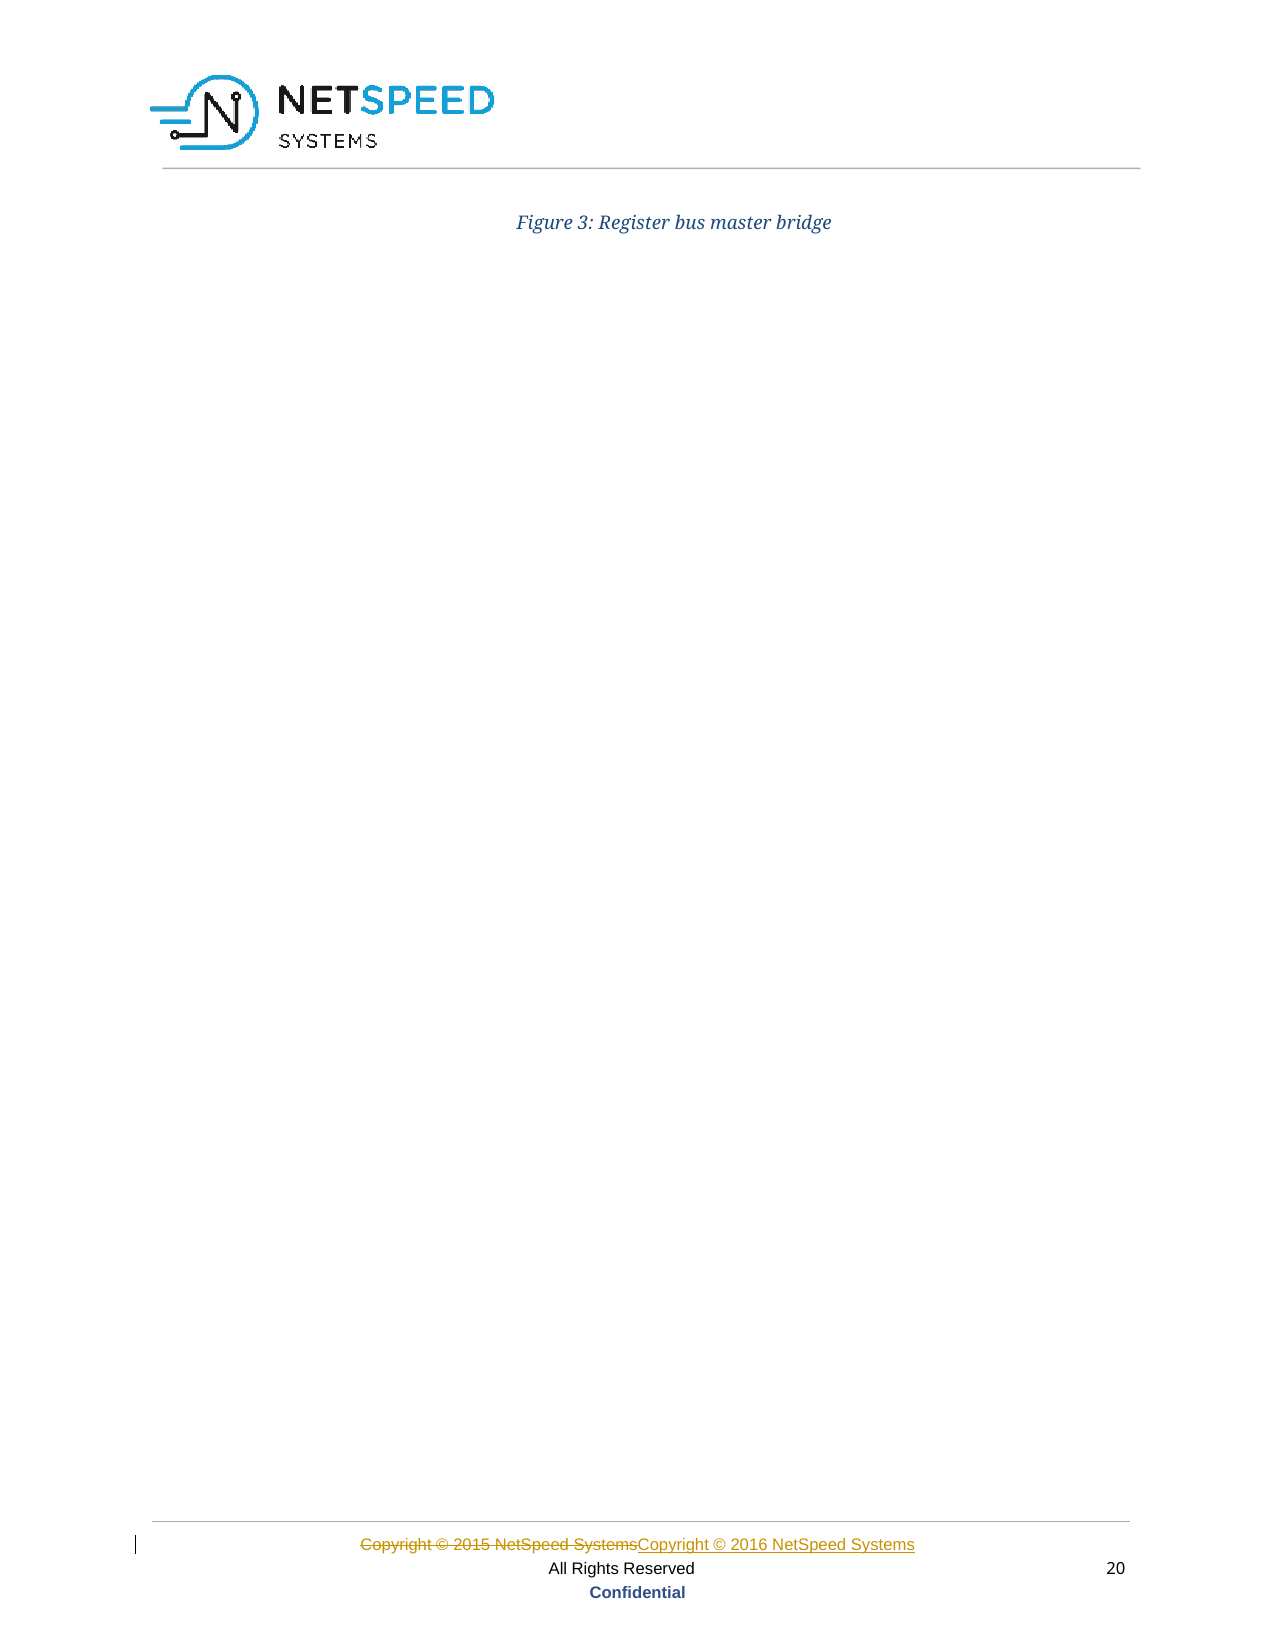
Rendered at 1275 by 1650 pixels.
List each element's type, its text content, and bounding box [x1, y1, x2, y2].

picture [150, 75, 495, 150]
text Figure 3: Register bus master bridge [150, 209, 1125, 234]
